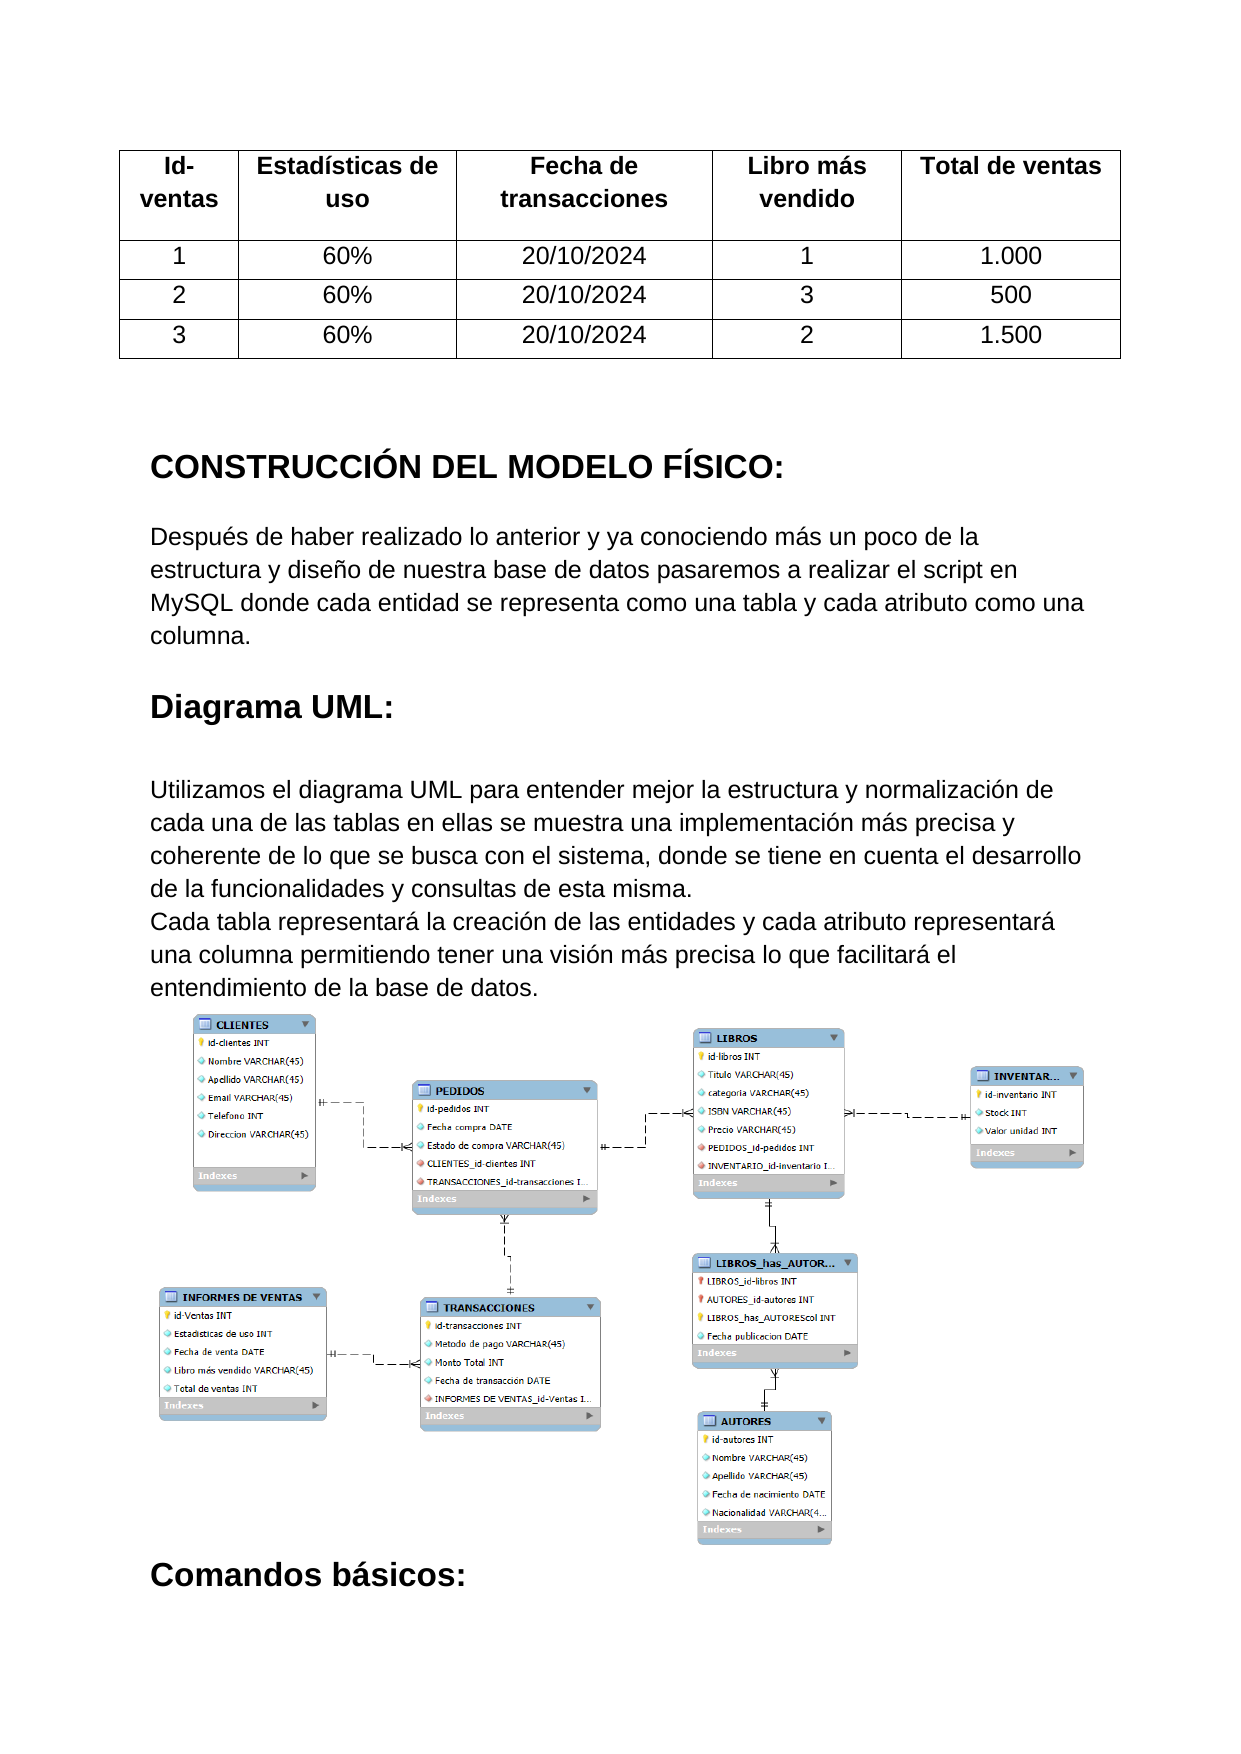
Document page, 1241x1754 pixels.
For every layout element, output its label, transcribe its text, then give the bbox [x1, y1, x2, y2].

table_cell 1.000 [902, 241, 1120, 279]
text CONSTRUCCIÓN DEL MODELO FÍSICO: [150, 447, 1090, 486]
table_header Libro más vendido [713, 151, 901, 240]
table_cell 60% [239, 320, 456, 358]
text Diagrama UML: [150, 687, 1090, 725]
table_cell 3 [713, 280, 901, 318]
table_cell 2 [120, 280, 238, 318]
text Cada tabla representará la creación de las entidades y cada atributo representará una columna permitiendo tener una visión más precisa lo que facilitará el entendimiento de la base de datos. [150, 907, 1090, 1002]
text Comandos básicos: [150, 1555, 1090, 1594]
table_cell 1.500 [902, 320, 1120, 358]
picture [150, 1006, 1091, 1552]
table_header Estadísticas de uso [239, 151, 456, 240]
table_cell 60% [239, 280, 456, 318]
text Después de haber realizado lo anterior y ya conociendo más un poco de la estructura y diseño de nuestra base de datos pasaremos a realizar el script en MySQL donde cada entidad se representa como una tabla y cada atributo como una columna. [150, 522, 1090, 649]
text Utilizamos el diagrama UML para entender mejor la estructura y normalización de cada una de las tablas en ellas se muestra una implementación más precisa y coherente de lo que se busca con el sistema, donde se tiene en cuenta el desarrollo de la funcionalidades y consultas de esta misma. [150, 775, 1090, 903]
table_header Fecha de transacciones [457, 151, 712, 240]
table_cell 1 [120, 241, 238, 279]
table_cell 20/10/2024 [457, 280, 712, 318]
table_header Total de ventas [902, 151, 1120, 240]
table_cell 3 [120, 320, 238, 358]
table_header Id-ventas [120, 151, 238, 240]
table_cell 500 [902, 280, 1120, 318]
table_cell 20/10/2024 [457, 320, 712, 358]
table_cell 20/10/2024 [457, 241, 712, 279]
table_cell 1 [713, 241, 901, 279]
table_cell 2 [713, 320, 901, 358]
table_cell 60% [239, 241, 456, 279]
